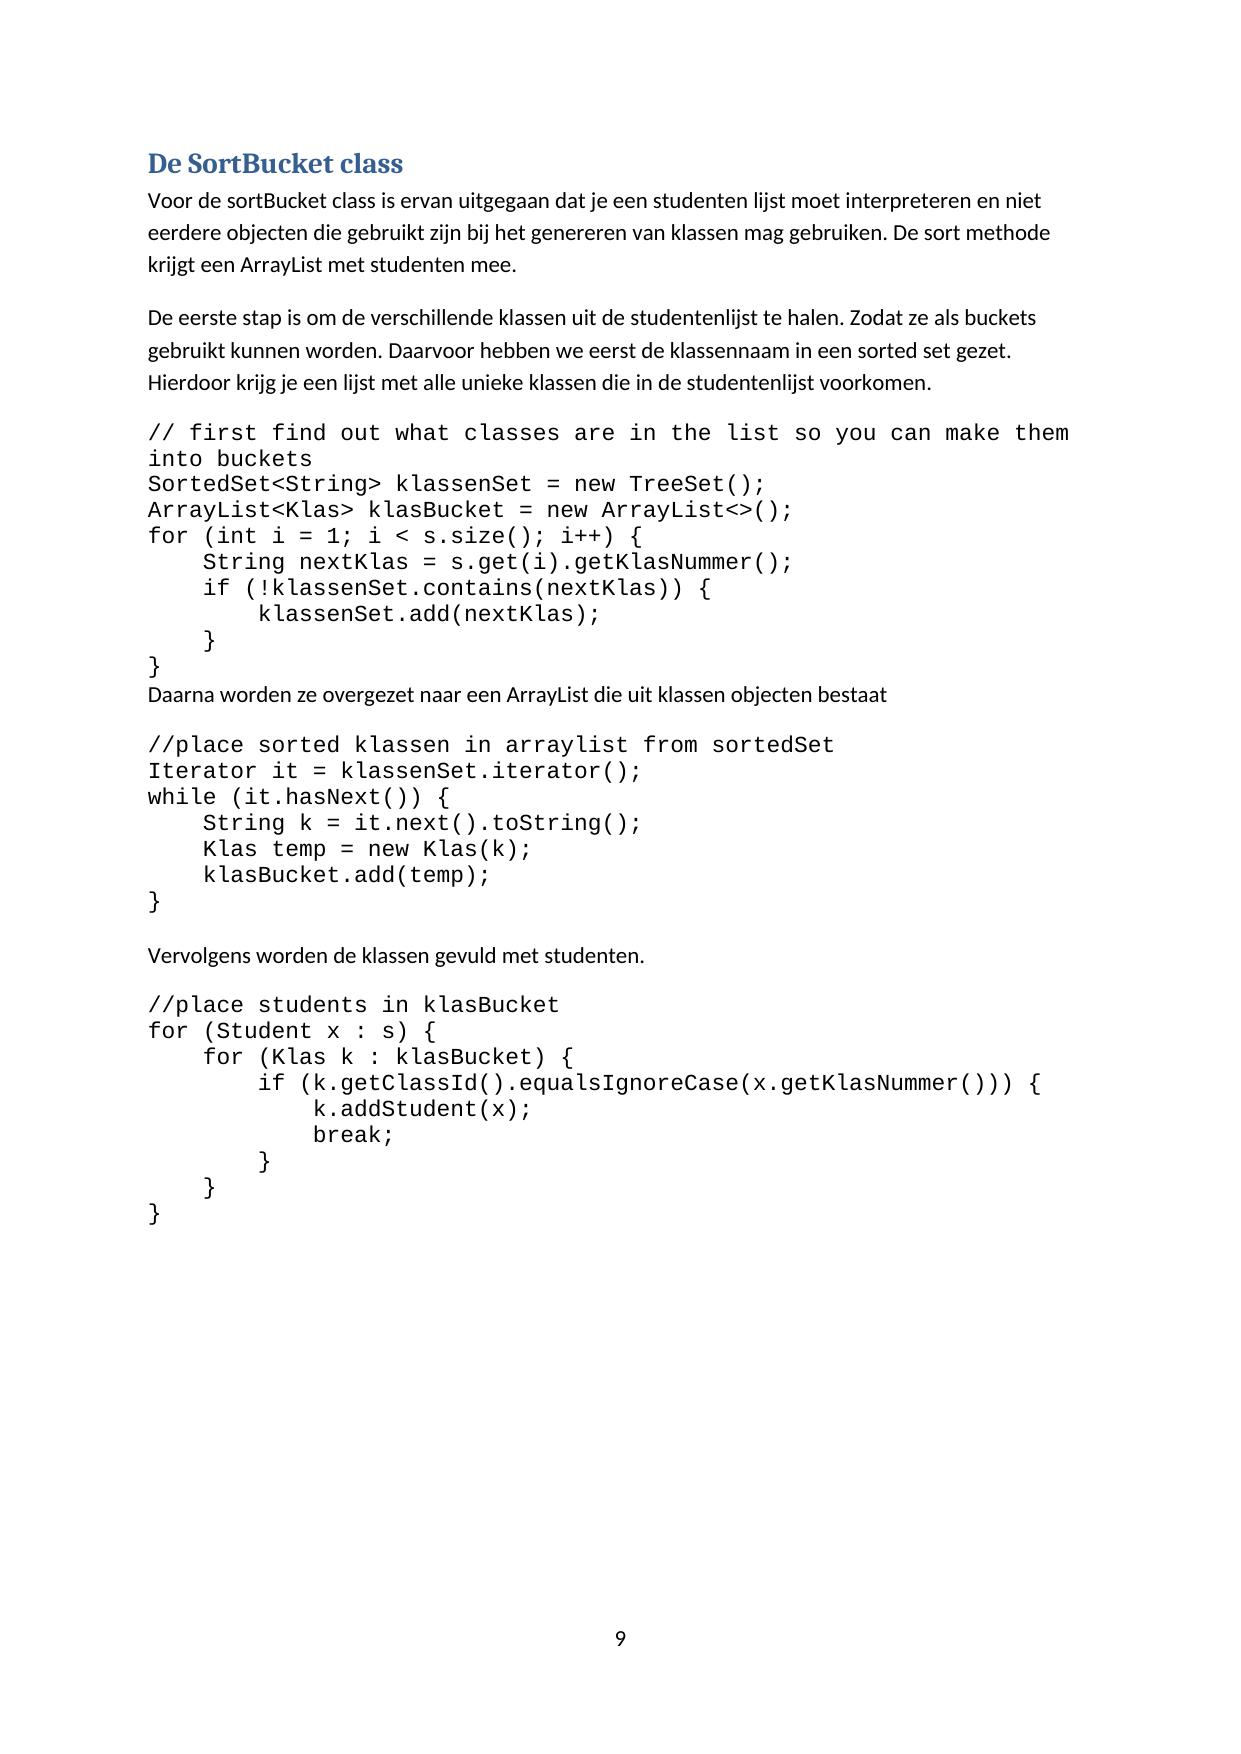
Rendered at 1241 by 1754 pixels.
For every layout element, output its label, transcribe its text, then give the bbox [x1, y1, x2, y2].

text // first find out what classes are in the list so you can make them into buckets [148, 421, 1093, 473]
text Daarna worden ze overgezet naar een ArrayList die uit klassen objecten bestaat [148, 680, 1093, 708]
text String k = it.next().toString(); [148, 811, 1093, 837]
text if (!klassenSet.contains(nextKlas)) { [148, 577, 1093, 602]
text klassenSet.add(nextKlas); [148, 602, 1093, 628]
text for (Klas k : klasBucket) { [148, 1046, 1093, 1072]
text String nextKlas = s.get(i).getKlasNummer(); [148, 551, 1093, 577]
text k.addStudent(x); [148, 1098, 1093, 1123]
text //place students in klasBucket [148, 994, 1093, 1020]
text Voor de sortBucket class is ervan uitgegaan dat je een studenten lijst moet interpreteren en niet eerdere objecten die gebruikt zijn bij het genereren van klassen mag gebruiken. De sort methode krijgt een ArrayList met studenten mee. [148, 186, 1093, 278]
subtitle De SortBucket class [148, 148, 1093, 181]
text De eerste stap is om de verschillende klassen uit de studentenlijst te halen. Zodat ze als buckets gebruikt kunnen worden. Daarvoor hebben we eerst de klassennaam in een sorted set gezet. Hierdoor krijg je een lijst met alle unieke klassen die in de studentenlijst voorkomen. [148, 303, 1093, 396]
text if (k.getClassId().equalsIgnoreCase(x.getKlasNummer())) { [148, 1072, 1093, 1098]
text klasBucket.add(temp); [148, 863, 1093, 889]
text while (it.hasNext()) { [148, 785, 1093, 811]
text Vervolgens worden de klassen gevuld met studenten. [148, 941, 1093, 969]
text } [148, 1175, 1093, 1201]
text } [148, 654, 1093, 680]
text } [148, 889, 1093, 915]
text } [148, 628, 1093, 654]
text } [148, 1149, 1093, 1175]
text Iterator it = klassenSet.iterator(); [148, 759, 1093, 785]
text for (Student x : s) { [148, 1020, 1093, 1046]
text for (int i = 1; i < s.size(); i++) { [148, 525, 1093, 551]
text Klas temp = new Klas(k); [148, 837, 1093, 863]
text ArrayList<Klas> klasBucket = new ArrayList<>(); [148, 499, 1093, 525]
text SortedSet<String> klassenSet = new TreeSet(); [148, 473, 1093, 499]
text break; [148, 1123, 1093, 1149]
text } [148, 1201, 1093, 1227]
text //place sorted klassen in arraylist from sortedSet [148, 733, 1093, 759]
